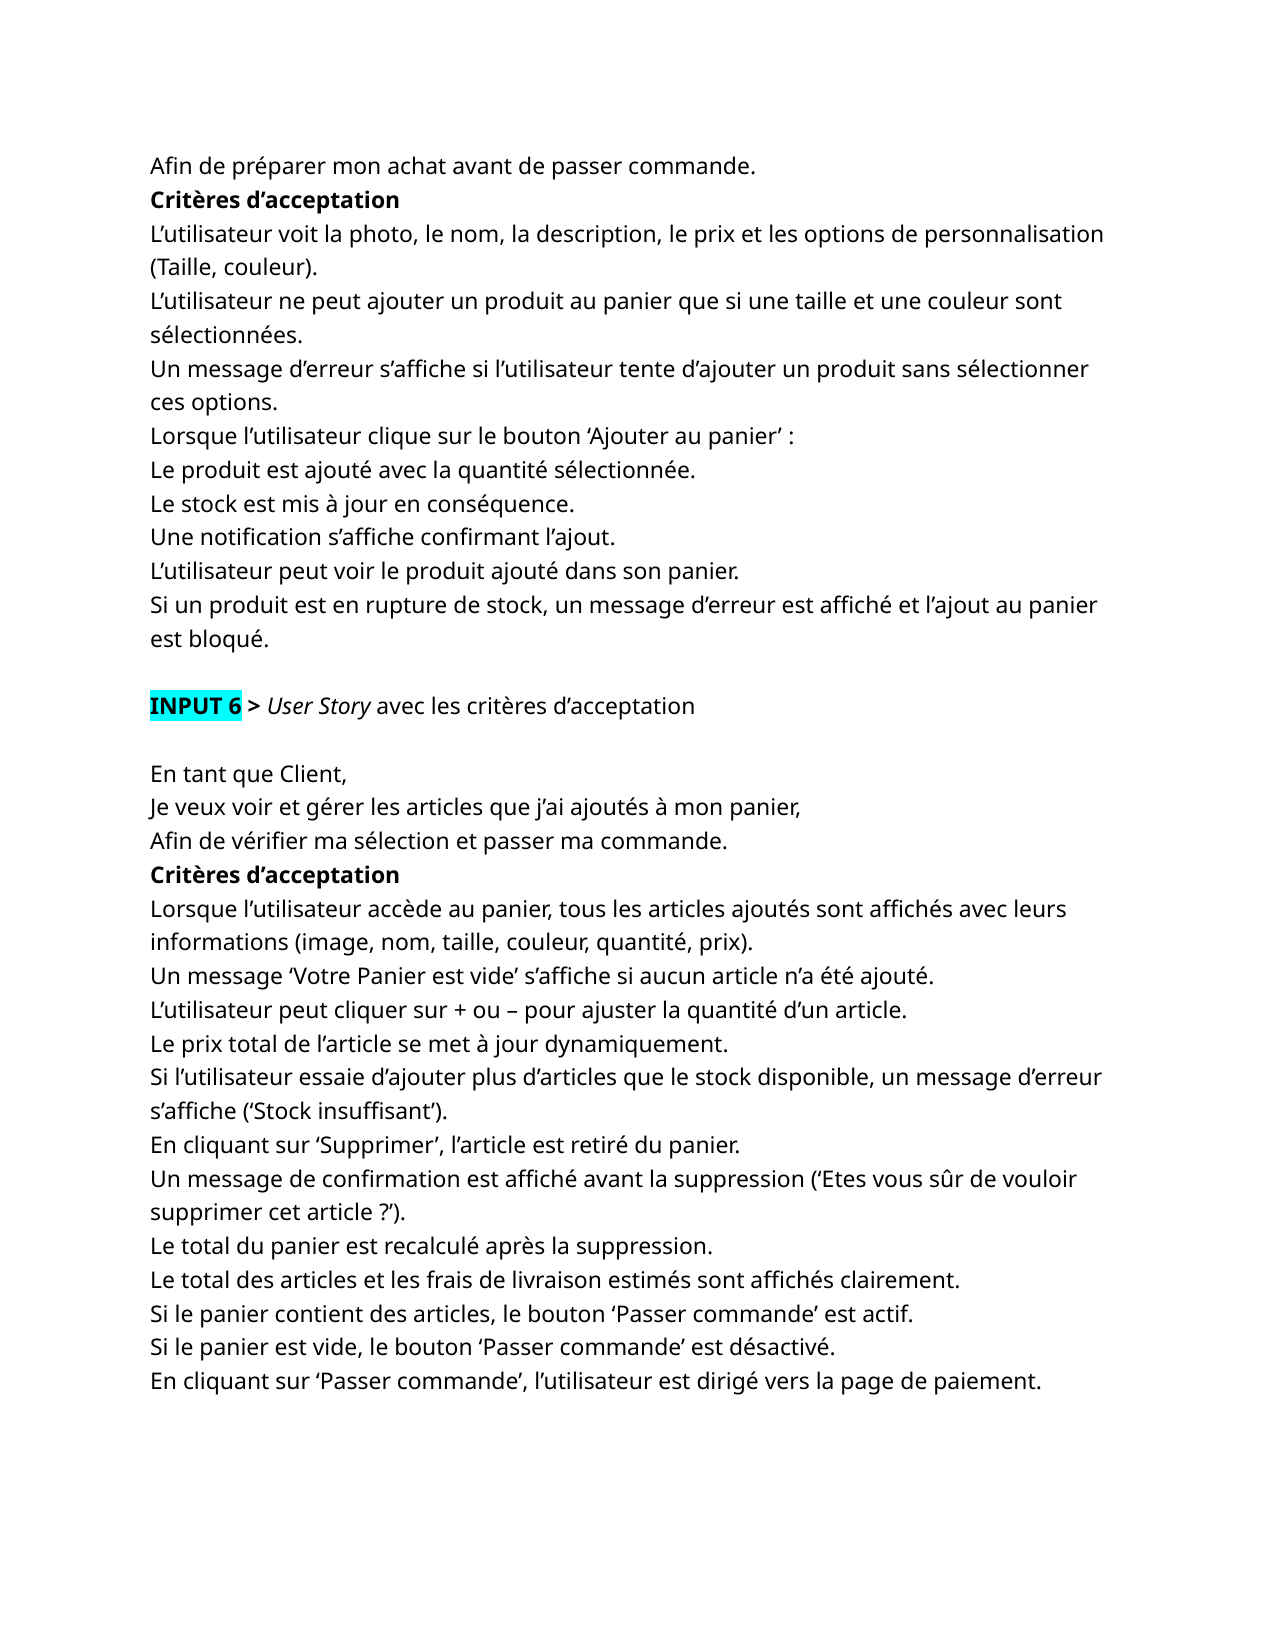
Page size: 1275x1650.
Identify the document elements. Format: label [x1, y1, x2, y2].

text [150, 150, 1125, 1396]
